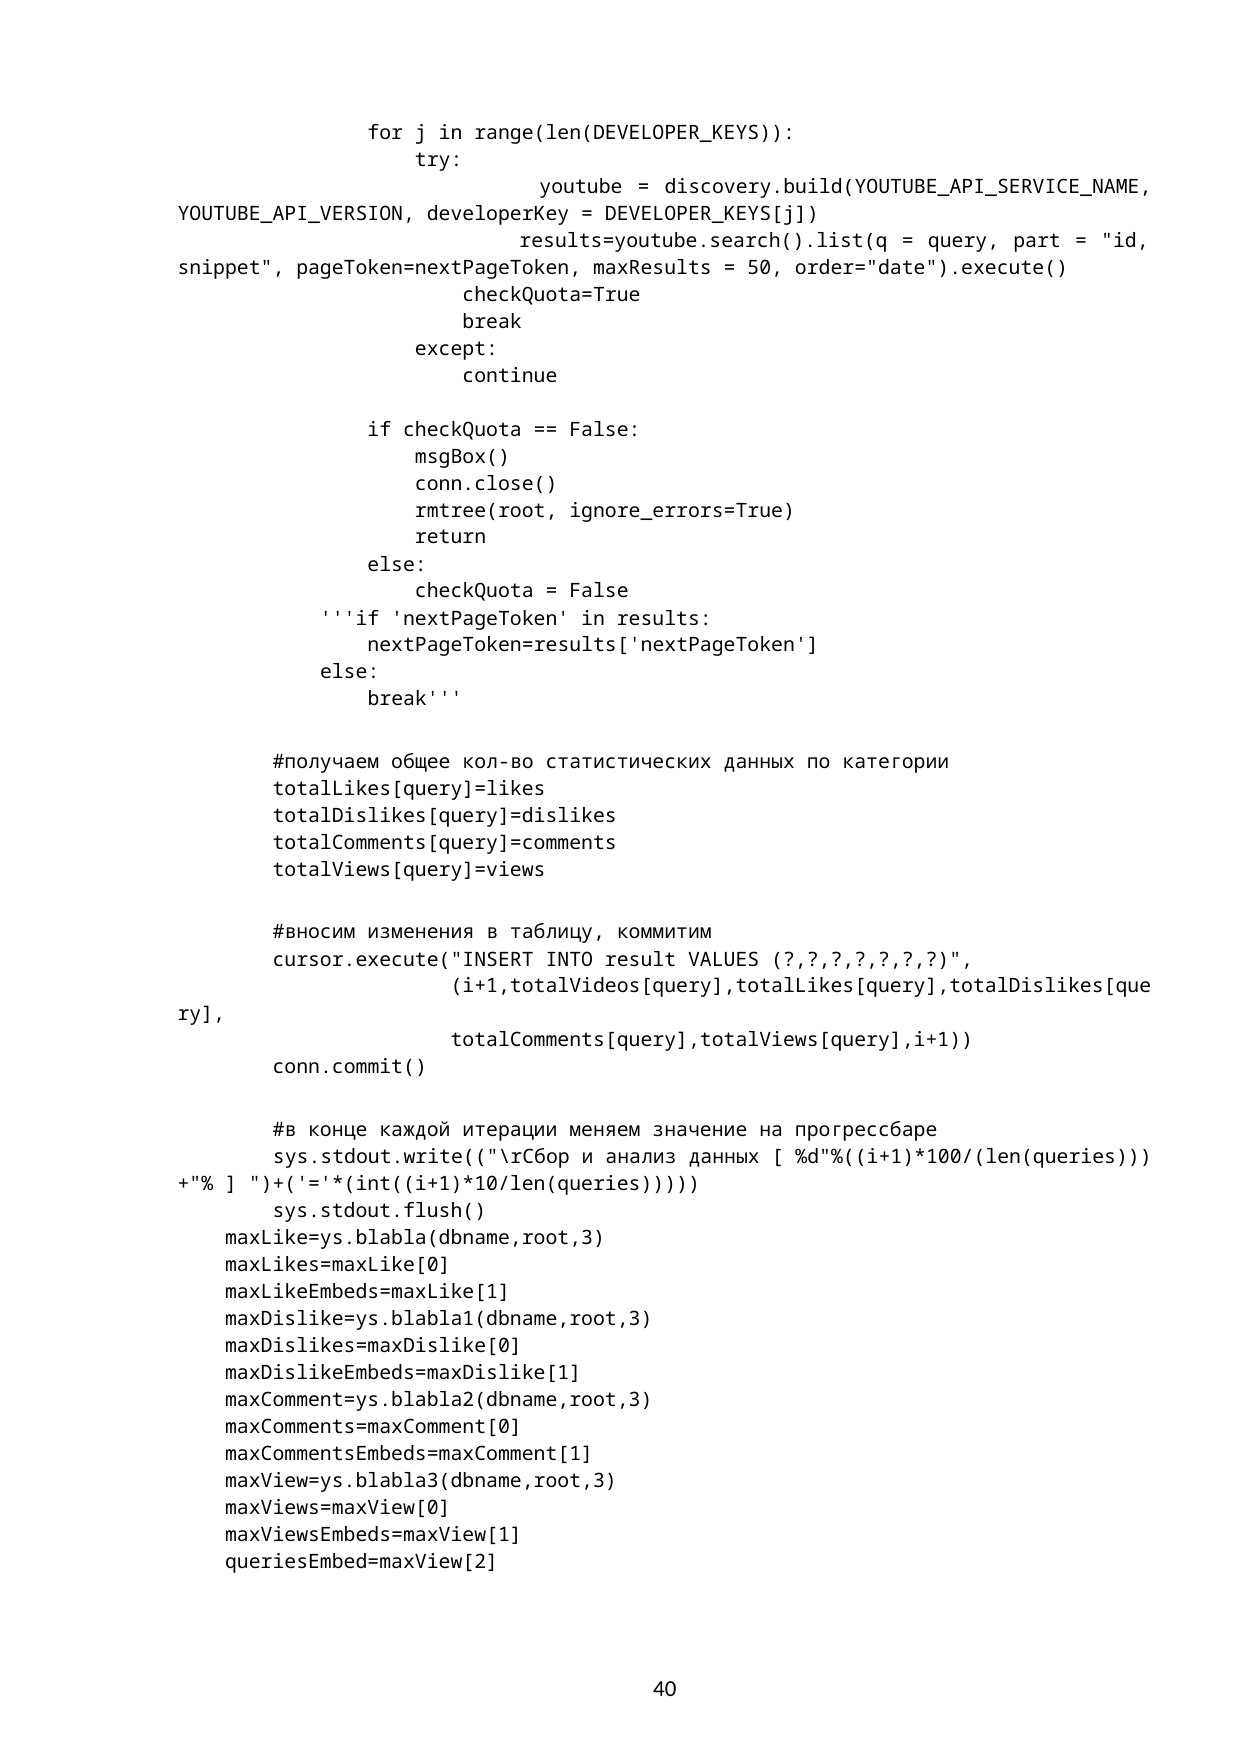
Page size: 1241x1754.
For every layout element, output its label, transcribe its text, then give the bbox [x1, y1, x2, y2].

text rmtree(root, ignore_errors=True) [177, 496, 1152, 523]
text continue [177, 361, 1152, 388]
text totalDislikes[query]=dislikes [177, 801, 1152, 828]
text except: [177, 334, 1152, 361]
text '''if 'nextPageToken' in results: [177, 604, 1152, 631]
text conn.close() [177, 469, 1152, 496]
text maxDislikeEmbeds=maxDislike[1] [177, 1358, 1152, 1385]
text maxLike=ys.blabla(dbname,root,3) [177, 1223, 1152, 1250]
text maxView=ys.blabla3(dbname,root,3) [177, 1466, 1152, 1493]
text #вносим изменения в таблицу, коммитим [177, 918, 1152, 945]
text totalComments[query],totalViews[query],i+1)) [177, 1026, 1152, 1053]
text (i+1,totalVideos[query],totalLikes[query],totalDislikes[query], [177, 972, 1152, 1026]
text maxLikeEmbeds=maxLike[1] [177, 1277, 1152, 1304]
text nextPageToken=results['nextPageToken'] [177, 631, 1152, 658]
text maxDislikes=maxDislike[0] [177, 1331, 1152, 1358]
text totalViews[query]=views [177, 855, 1152, 882]
text maxCommentsEmbeds=maxComment[1] [177, 1439, 1152, 1466]
text conn.commit() [177, 1053, 1152, 1080]
text youtube = discovery.build(YOUTUBE_API_SERVICE_NAME, YOUTUBE_API_VERSION, developerKey = DEVELOPER_KEYS[j]) [177, 172, 1152, 226]
text if checkQuota == False: [177, 415, 1152, 442]
text results=youtube.search().list(q = query, part = "id, snippet", pageToken=nextPageToken, maxResults = 50, order="date").execute() [177, 226, 1152, 280]
text #в конце каждой итерации меняем значение на прогрессбаре [177, 1115, 1152, 1142]
text #получаем общее кол-во статистических данных по категории [177, 747, 1152, 774]
text msgBox() [177, 442, 1152, 469]
text else: [177, 658, 1152, 685]
text checkQuota = False [177, 577, 1152, 604]
text return [177, 523, 1152, 550]
text maxViewsEmbeds=maxView[1] [177, 1520, 1152, 1547]
text else: [177, 550, 1152, 577]
text maxComments=maxComment[0] [177, 1412, 1152, 1439]
text break''' [177, 685, 1152, 712]
text sys.stdout.flush() [177, 1196, 1152, 1223]
text try: [177, 145, 1152, 172]
text maxViews=maxView[0] [177, 1493, 1152, 1520]
text for j in range(len(DEVELOPER_KEYS)): [177, 118, 1152, 145]
text maxDislike=ys.blabla1(dbname,root,3) [177, 1304, 1152, 1331]
text totalComments[query]=comments [177, 828, 1152, 855]
text sys.stdout.write(("\rСбор и анализ данных [ %d"%((i+1)*100/(len(queries)))+"% ] ")+('='*(int((i+1)*10/len(queries))))) [177, 1142, 1152, 1196]
text break [177, 307, 1152, 334]
text totalLikes[query]=likes [177, 774, 1152, 801]
text checkQuota=True [177, 280, 1152, 307]
text cursor.execute("INSERT INTO result VALUES (?,?,?,?,?,?,?)", [177, 945, 1152, 972]
text maxLikes=maxLike[0] [177, 1250, 1152, 1277]
text maxComment=ys.blabla2(dbname,root,3) [177, 1385, 1152, 1412]
text queriesEmbed=maxView[2] [177, 1547, 1152, 1574]
